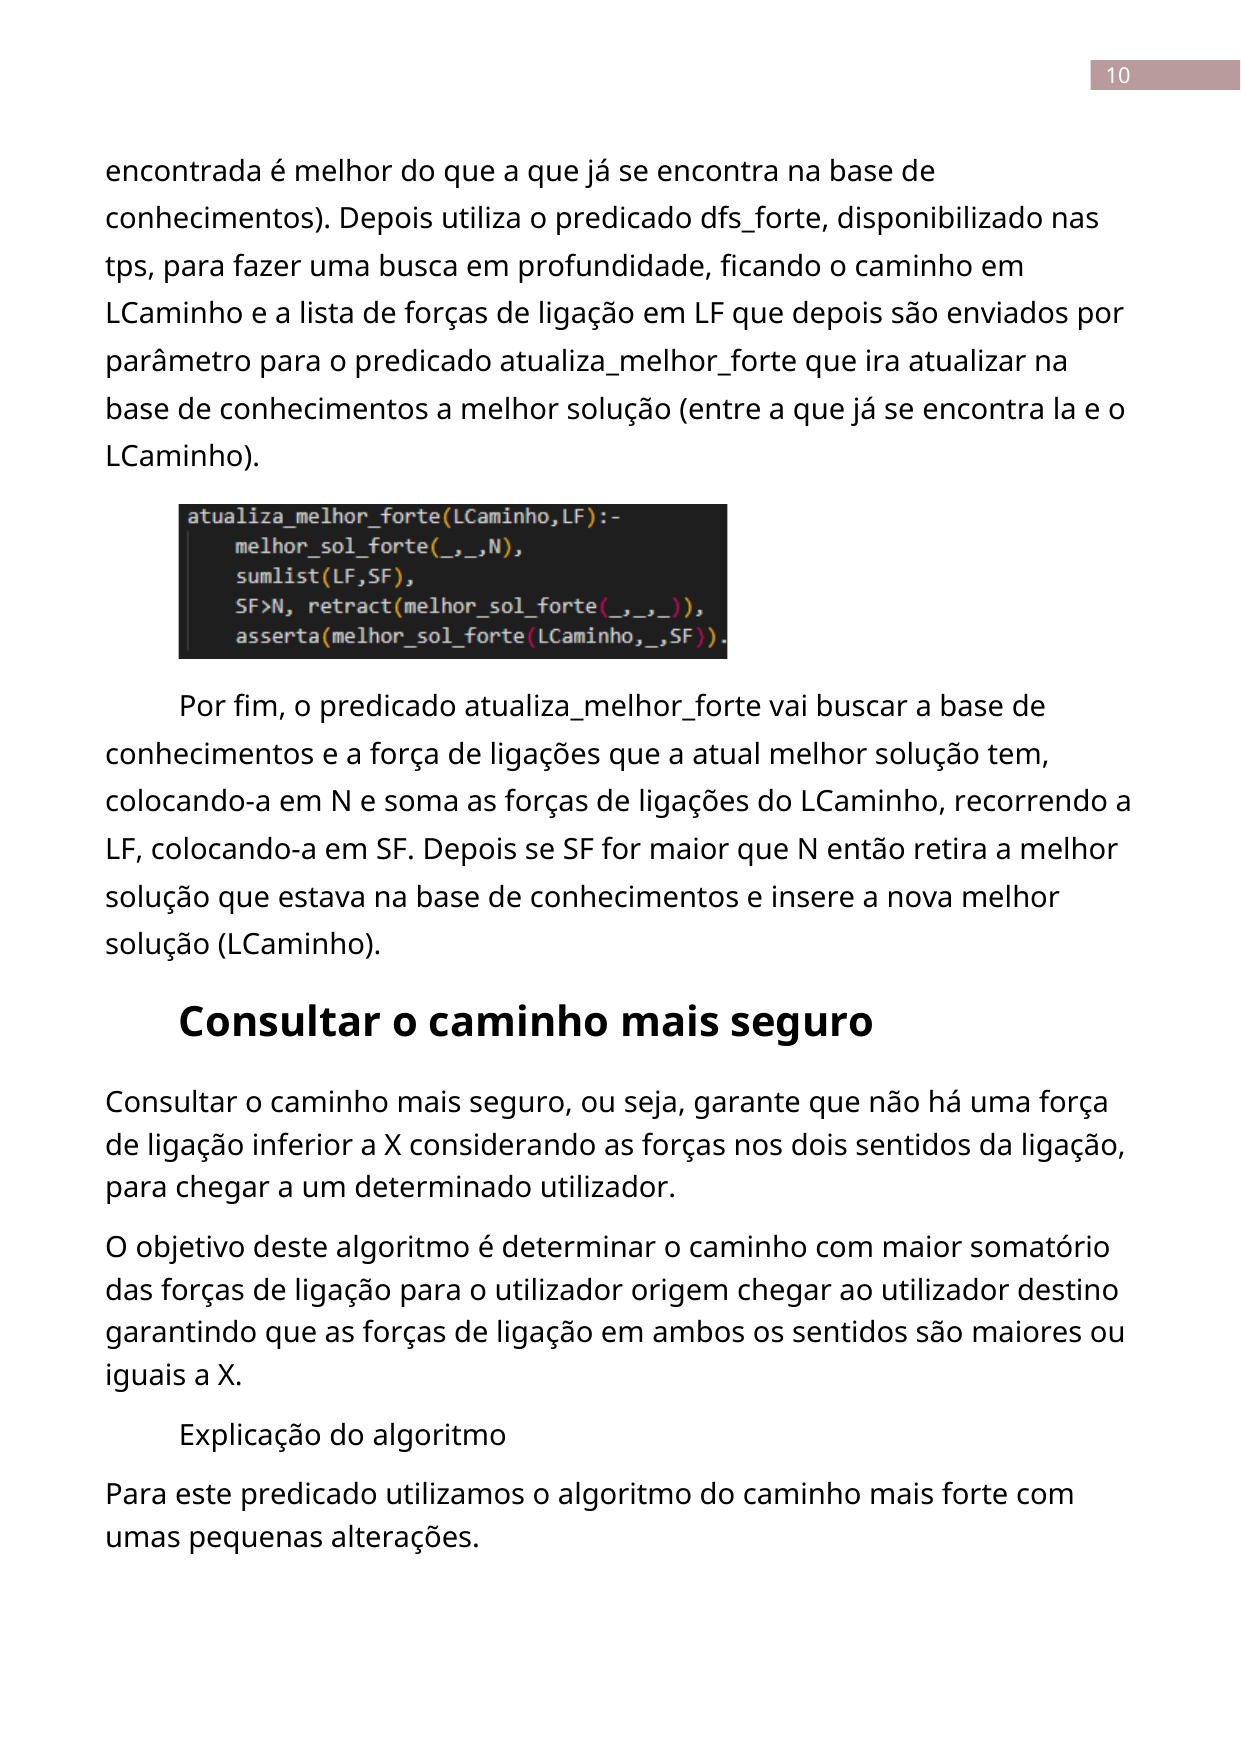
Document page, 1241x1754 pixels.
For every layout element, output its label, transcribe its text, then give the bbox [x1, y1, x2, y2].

text Consultar o caminho mais seguro [105, 992, 1135, 1049]
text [105, 150, 1135, 475]
text Para este predicado utilizamos o algoritmo do caminho mais forte com umas pequenas alterações. [105, 1473, 1135, 1556]
text Por fim, o predicado atualiza_melhor_forte vai buscar a base de conhecimentos e a força de ligações que a atual melhor solução tem, colocando-a em N e soma as forças de ligações do LCaminho, recorrendo a LF, colocando-a em SF. Depois se SF for maior que N então retira a melhor solução que estava na base de conhecimentos e insere a nova melhor solução (LCaminho). [105, 686, 1135, 963]
text O objetivo deste algoritmo é determinar o caminho com maior somatório das forças de ligação para o utilizador origem chegar ao utilizador destino garantindo que as forças de ligação em ambos os sentidos são maiores ou iguais a X. [105, 1226, 1135, 1394]
picture [178, 504, 728, 659]
text Consultar o caminho mais seguro, ou seja, garante que não há uma força de ligação inferior a X considerando as forças nos dois sentidos da ligação, para chegar a um determinado utilizador. [105, 1081, 1135, 1206]
text Explicação do algoritmo [105, 1414, 1135, 1454]
